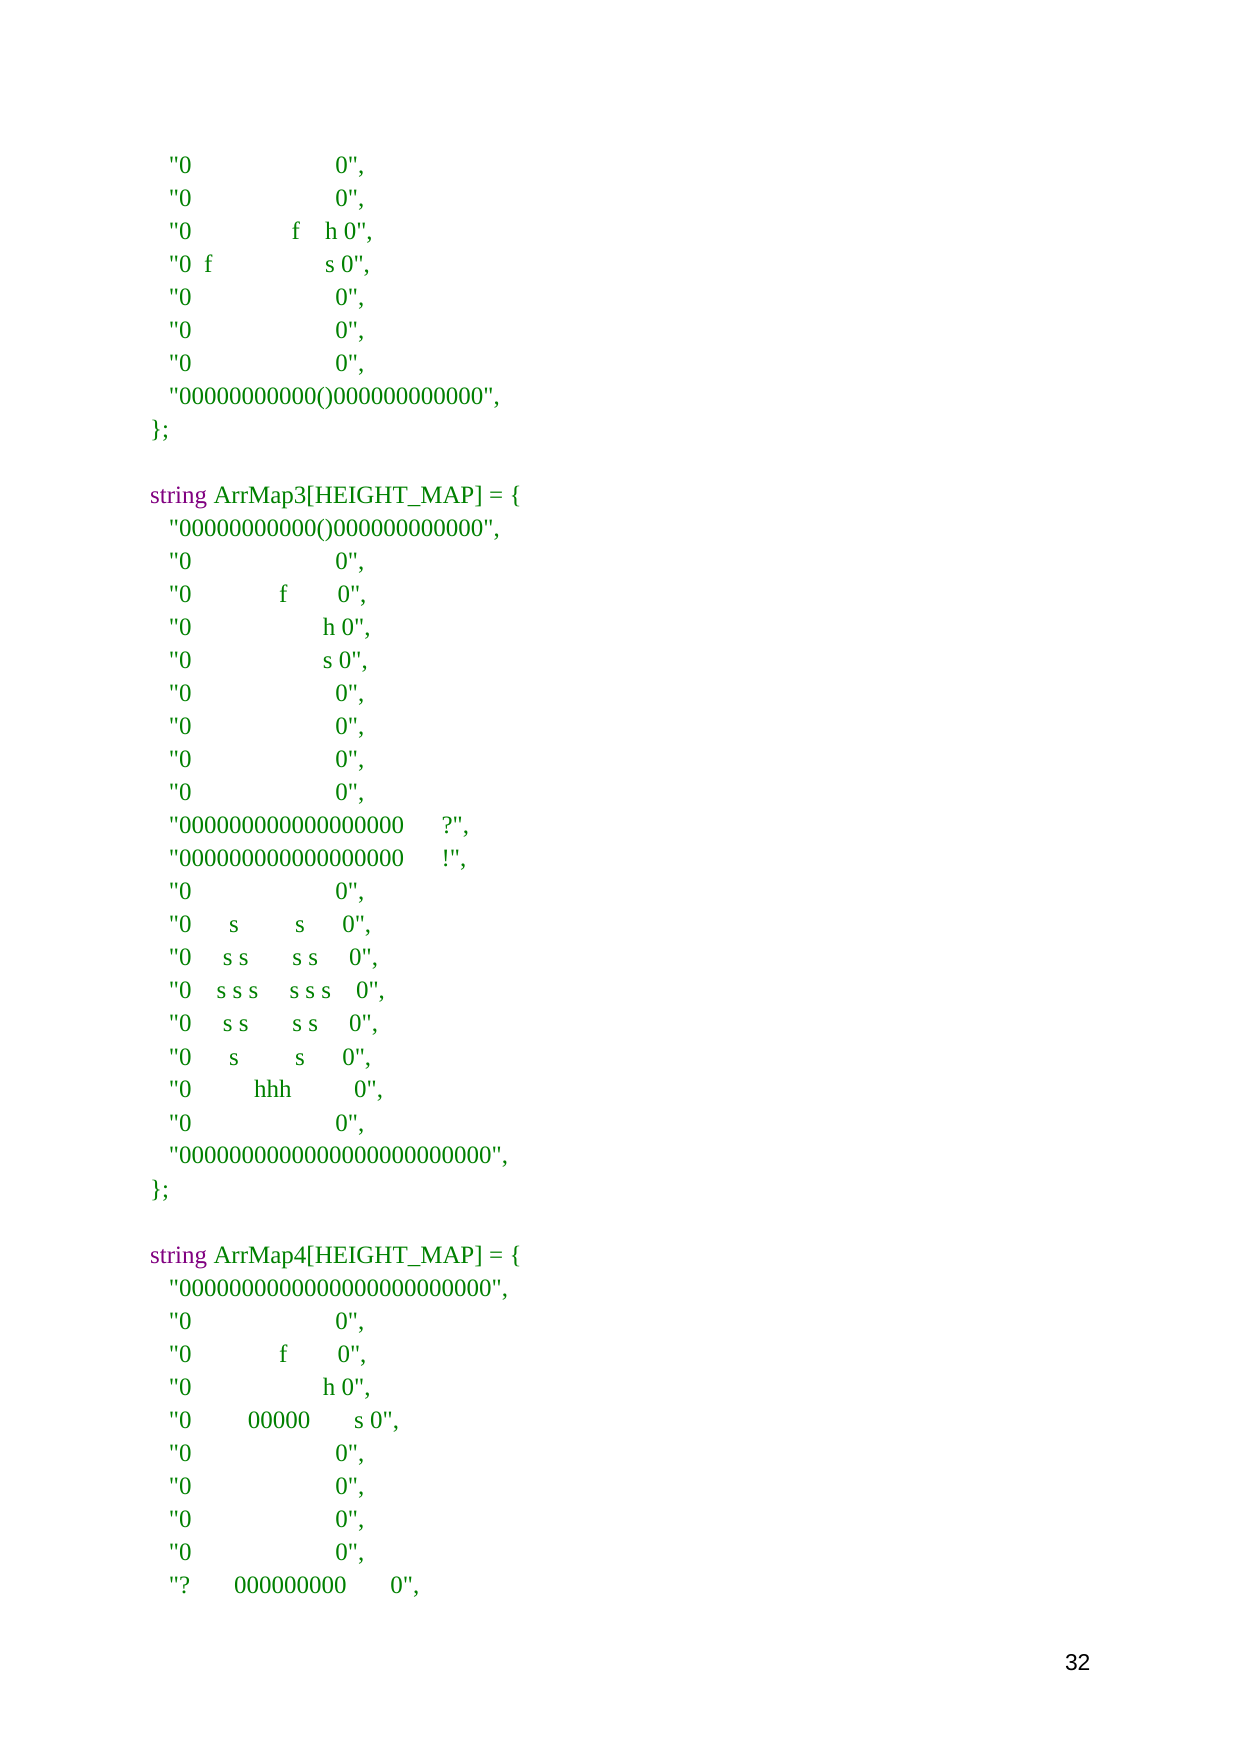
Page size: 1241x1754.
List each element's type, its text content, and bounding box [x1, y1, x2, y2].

text "0 f h 0", [150, 216, 1090, 245]
text "0 00000 s 0", [150, 1405, 1090, 1433]
text "0000000000000000000000000", [150, 1141, 1090, 1169]
text "0 s s s s 0", [150, 1008, 1090, 1037]
text "0 0", [150, 1537, 1090, 1566]
text "0 0", [150, 1108, 1090, 1136]
text "0 hhh 0", [150, 1074, 1090, 1103]
text "0 h 0", [150, 1372, 1090, 1401]
text }; [150, 1174, 1090, 1202]
text "0 0", [150, 183, 1090, 212]
text "000000000000000000 ?", [150, 810, 1090, 839]
text "0 s s 0", [150, 1042, 1090, 1070]
text "0 s s s s s s 0", [150, 976, 1090, 1004]
text string ArrMap4[HEIGHT_MAP] = { [150, 1240, 1090, 1268]
text "0 0", [150, 546, 1090, 575]
text "0 0", [150, 876, 1090, 905]
text "0 0", [150, 315, 1090, 344]
text "0 0", [150, 1306, 1090, 1334]
text "0 s s 0", [150, 909, 1090, 938]
text "000000000000000000 !", [150, 843, 1090, 872]
text "00000000000()000000000000", [150, 381, 1090, 410]
text "0 s 0", [150, 645, 1090, 674]
text "0 f 0", [150, 1339, 1090, 1367]
text "0 0", [150, 711, 1090, 740]
text }; [150, 414, 1090, 443]
text "0000000000000000000000000", [150, 1273, 1090, 1301]
text "0 0", [150, 150, 1090, 179]
text "0 f 0", [150, 579, 1090, 608]
text "? 000000000 0", [150, 1570, 1090, 1599]
text "0 0", [150, 348, 1090, 377]
text "0 0", [150, 777, 1090, 806]
text "0 0", [150, 1471, 1090, 1499]
text "0 0", [150, 1504, 1090, 1533]
text "0 0", [150, 282, 1090, 311]
text "0 0", [150, 1438, 1090, 1467]
text "0 h 0", [150, 612, 1090, 641]
text "0 f s 0", [150, 249, 1090, 278]
text "0 s s s s 0", [150, 942, 1090, 971]
text "0 0", [150, 744, 1090, 773]
text "0 0", [150, 678, 1090, 707]
text string ArrMap3[HEIGHT_MAP] = { [150, 480, 1090, 509]
text "00000000000()000000000000", [150, 513, 1090, 542]
